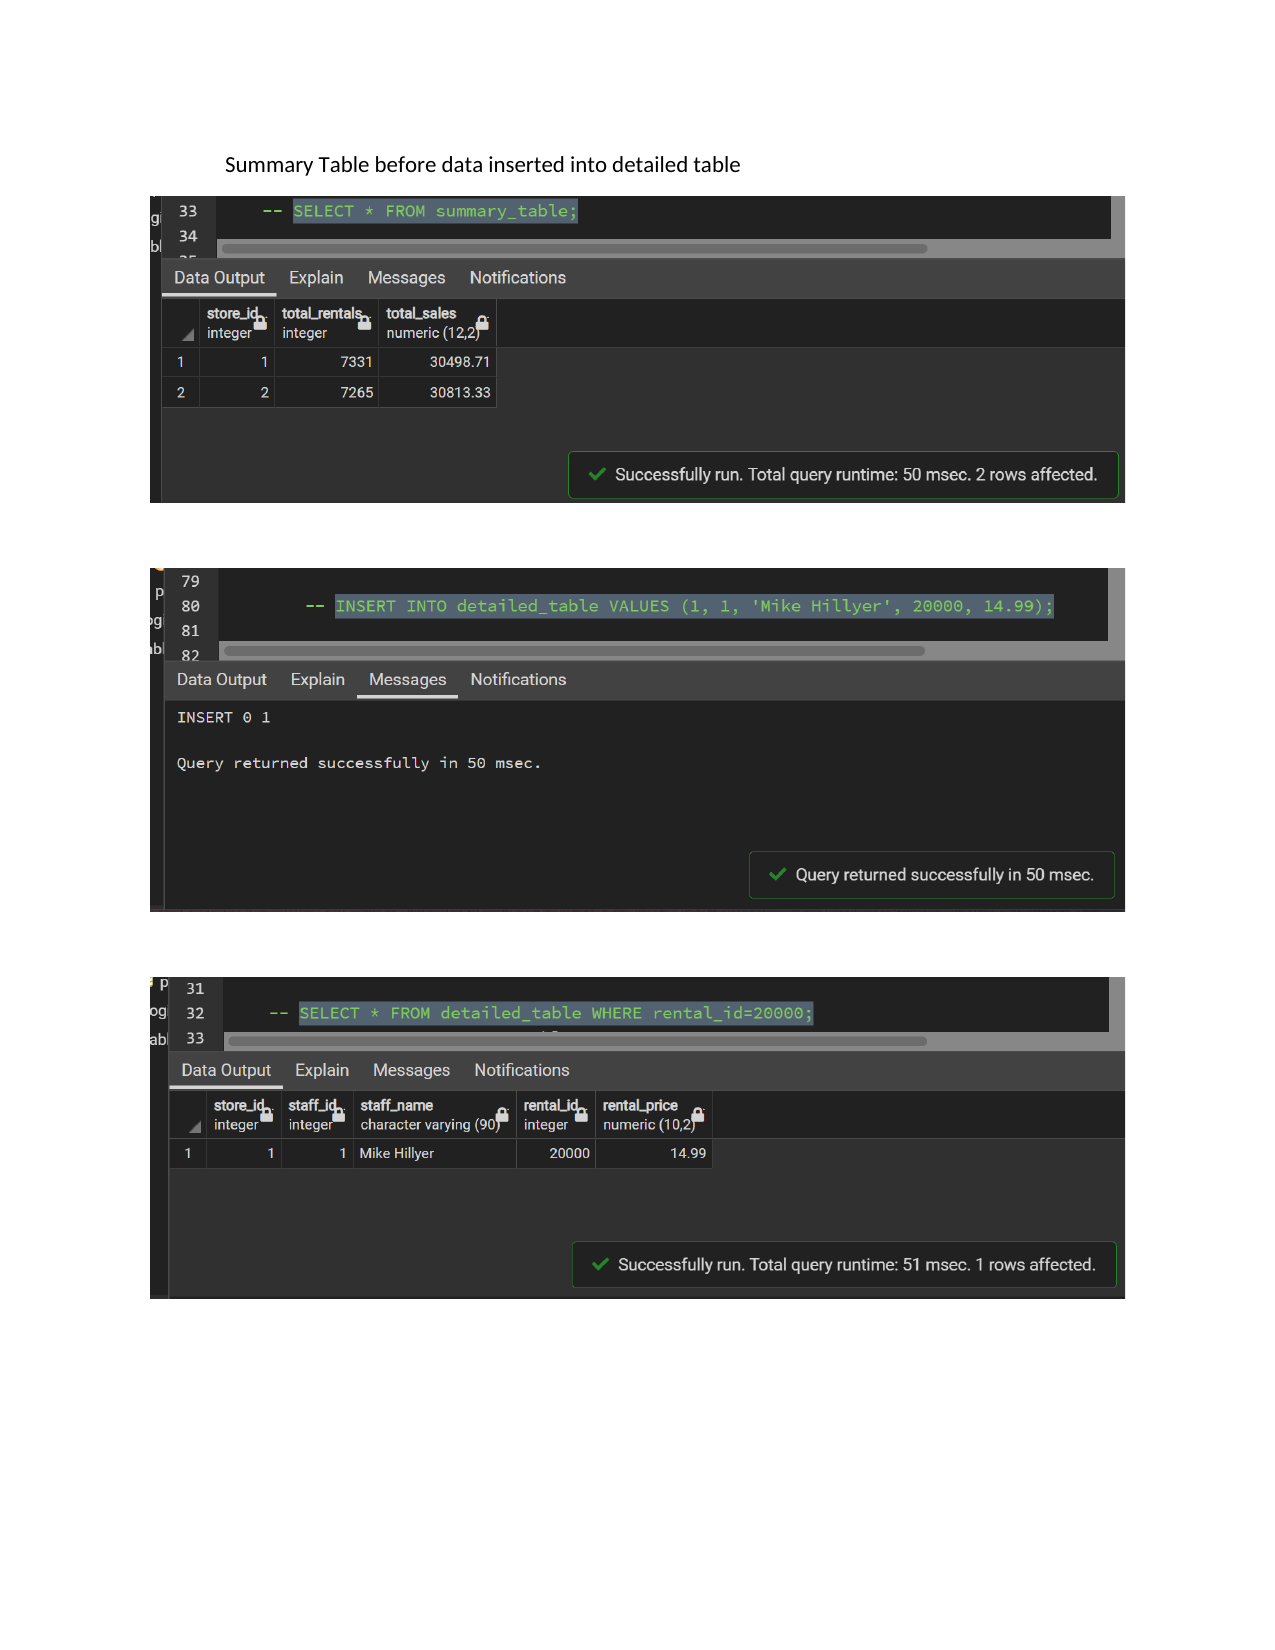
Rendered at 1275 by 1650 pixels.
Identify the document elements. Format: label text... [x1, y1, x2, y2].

text Summary Table before data inserted into detailed table [150, 150, 1125, 178]
picture [150, 196, 1125, 503]
picture [150, 568, 1125, 912]
picture [150, 977, 1125, 1299]
